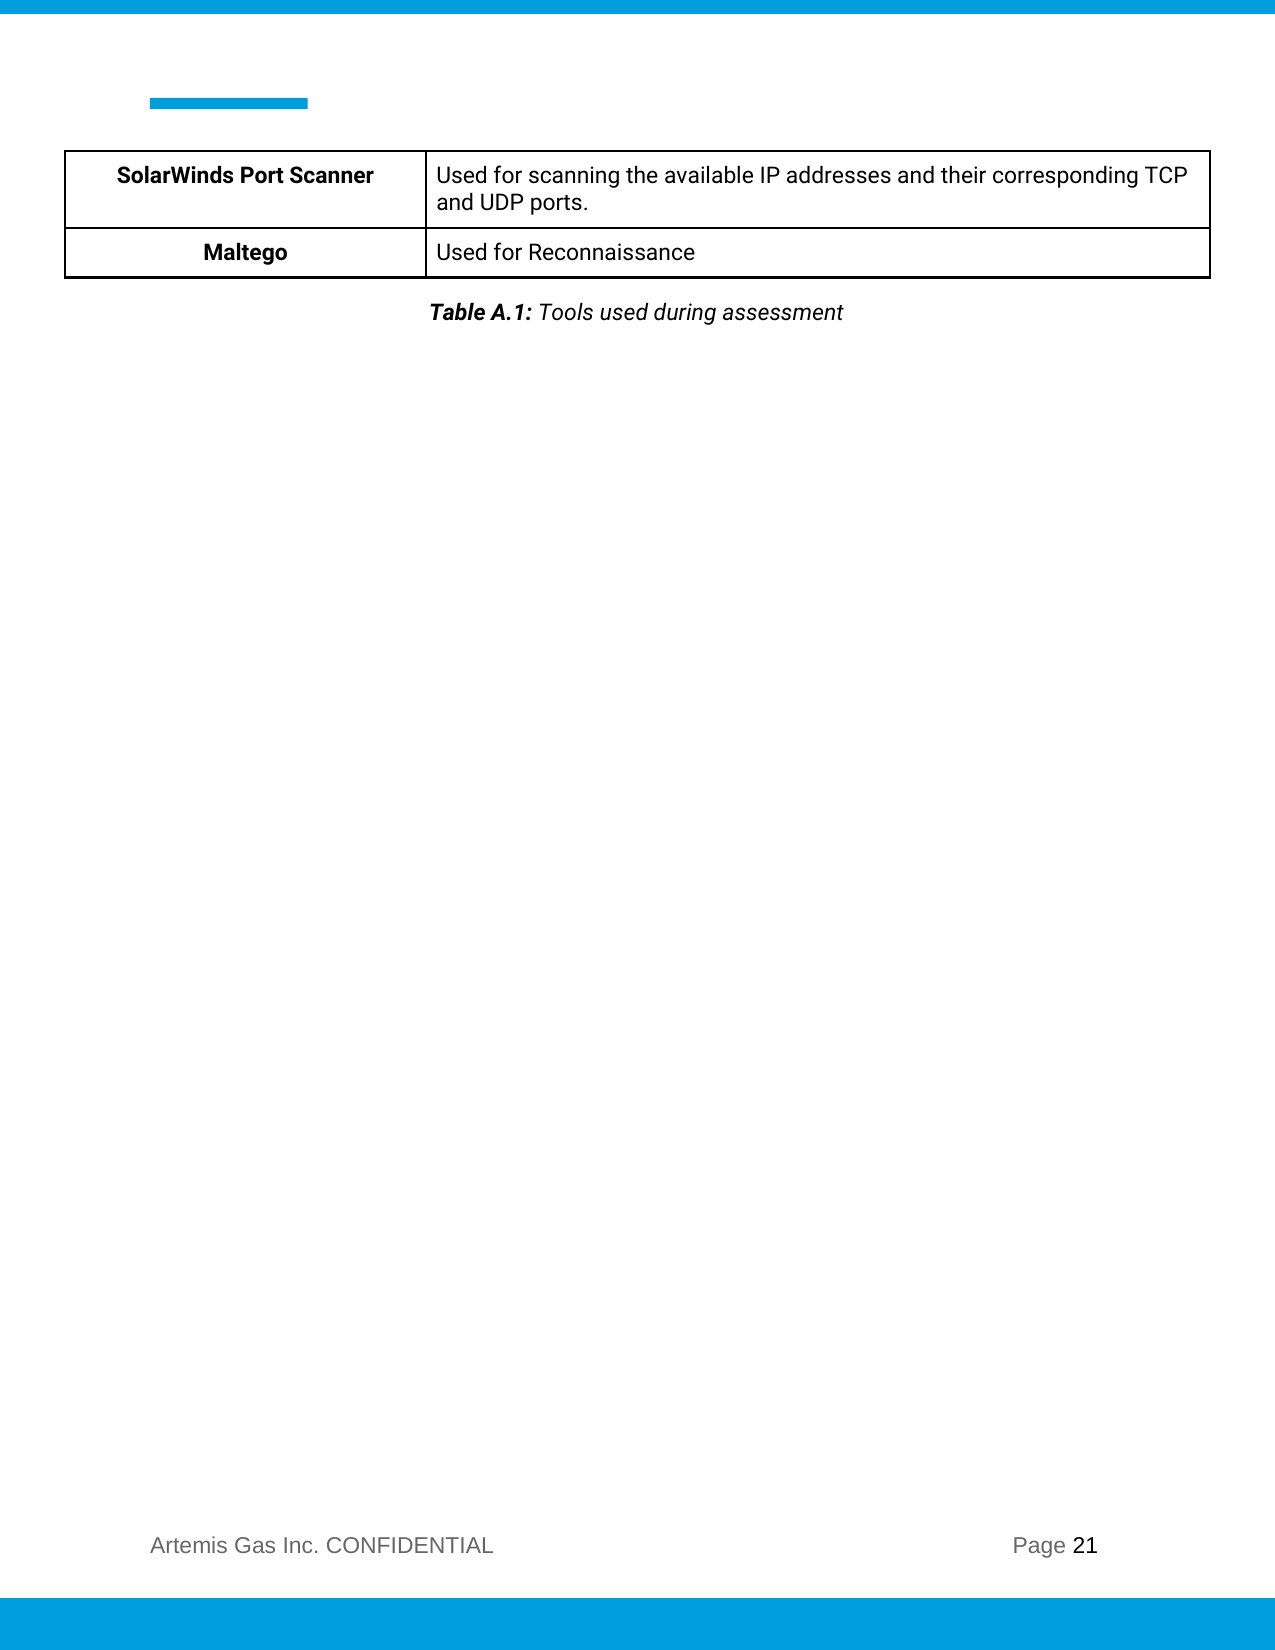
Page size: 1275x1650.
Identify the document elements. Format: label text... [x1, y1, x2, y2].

table_cell SolarWinds Port Scanner [66, 152, 425, 227]
text Table A.1: Tools used during assessment [150, 299, 1125, 326]
table_cell Used for Reconnaissance [427, 229, 1209, 276]
table_cell Maltego [66, 229, 425, 276]
table_cell Used for scanning the available IP addresses and their corresponding TCP and UDP ports. [427, 152, 1209, 227]
